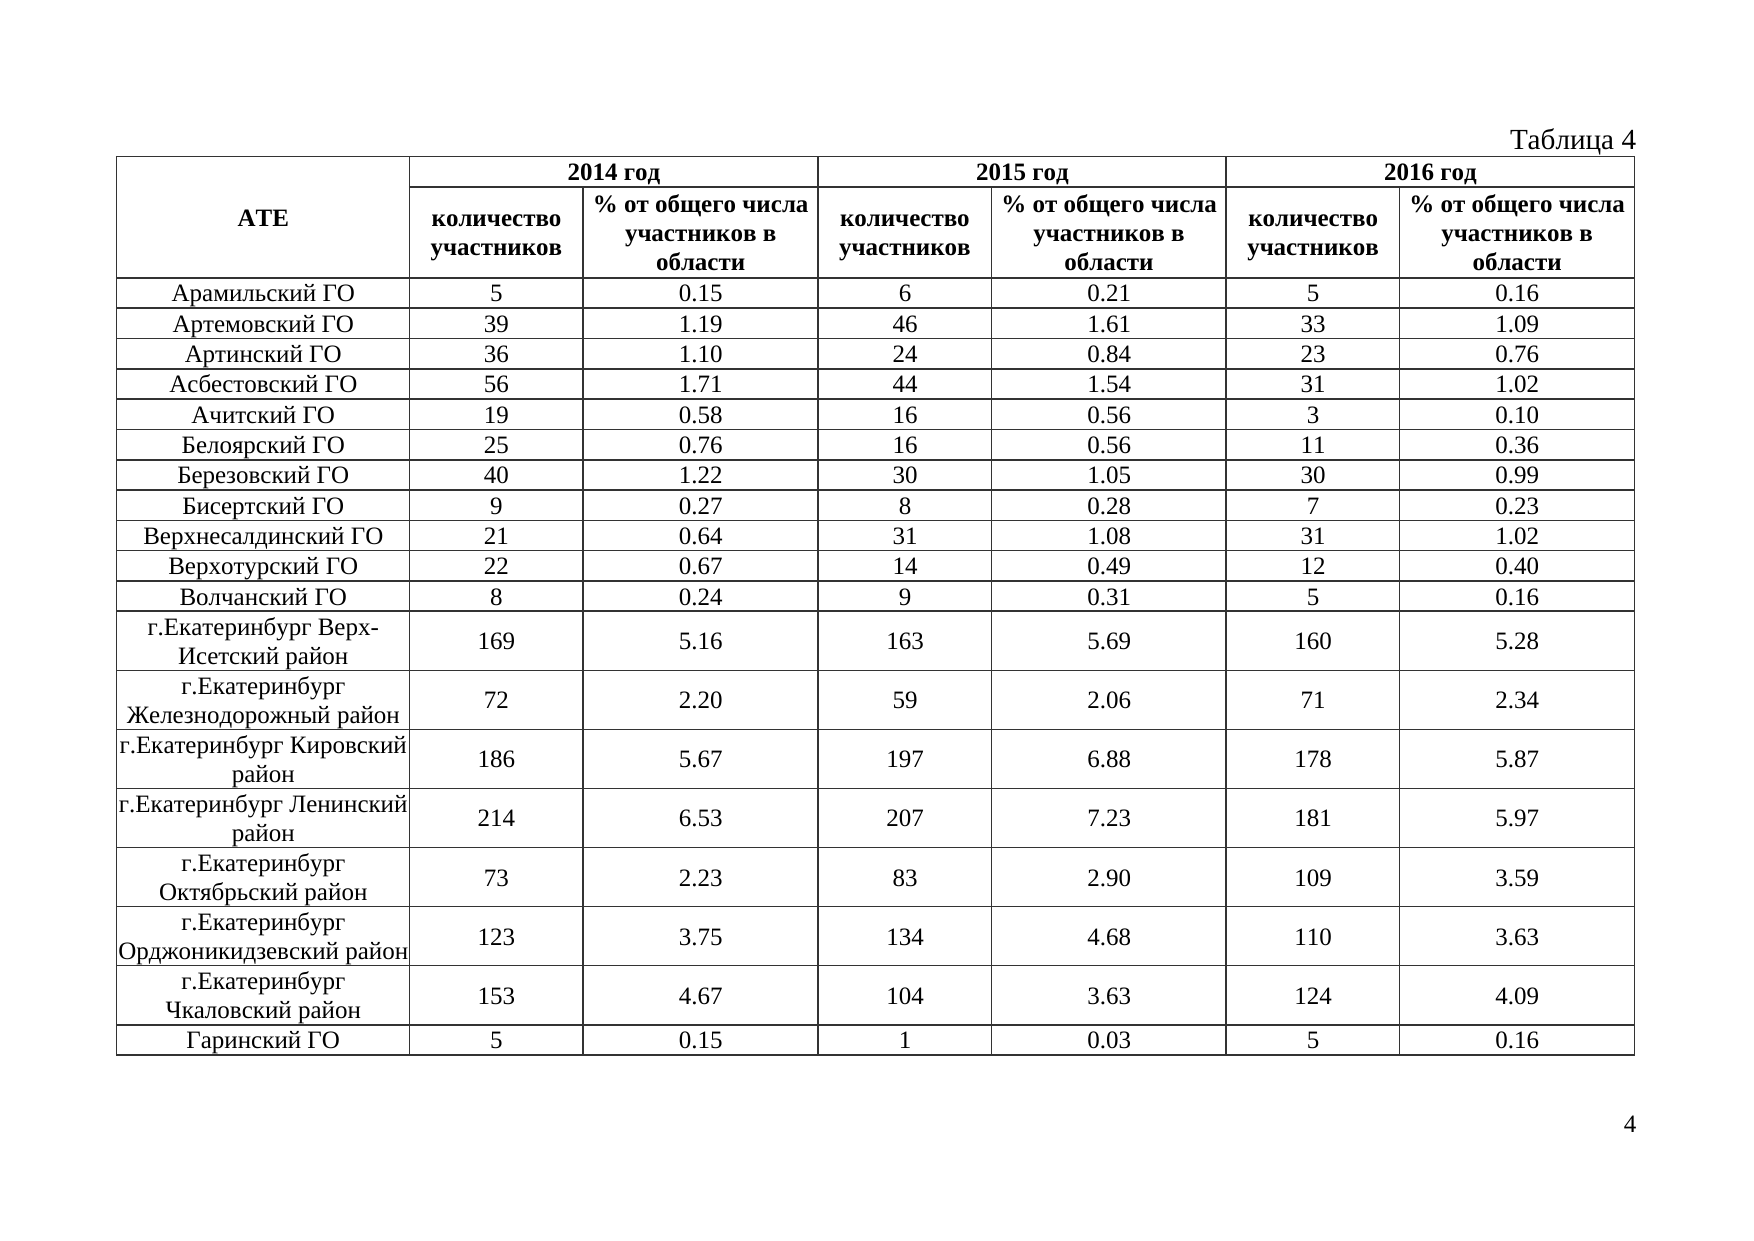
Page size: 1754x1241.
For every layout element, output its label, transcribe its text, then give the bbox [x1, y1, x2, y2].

table_cell 7.23 [992, 789, 1225, 847]
table_cell 0.36 [1400, 430, 1634, 459]
table_cell 2.23 [584, 848, 817, 906]
table_cell 0.40 [1400, 551, 1634, 580]
table_cell 59 [819, 671, 991, 728]
table_cell 0.15 [584, 279, 817, 307]
table_cell 5 [1227, 582, 1399, 610]
table_cell Арамильский ГО [117, 279, 409, 307]
table_cell 16 [819, 430, 991, 459]
table_cell 11 [1227, 430, 1399, 459]
table_cell 123 [410, 907, 582, 965]
table_cell 23 [1227, 339, 1399, 368]
table_cell 71 [1227, 671, 1399, 728]
table_cell 0.84 [992, 339, 1225, 368]
table_cell 163 [819, 612, 991, 669]
table_cell 25 [410, 430, 582, 459]
table_cell г.Екатеринбург Кировский район [117, 730, 409, 788]
table_cell 0.31 [992, 582, 1225, 610]
table_cell 30 [819, 461, 991, 489]
table_cell 160 [1227, 612, 1399, 669]
table_cell 0.56 [992, 400, 1225, 428]
table_cell 31 [1227, 521, 1399, 550]
table_cell 6 [819, 279, 991, 307]
table_cell 1 [819, 1026, 991, 1054]
table_cell Березовский ГО [117, 461, 409, 489]
table_cell 5 [410, 279, 582, 307]
table_cell 0.64 [584, 521, 817, 550]
table_header АТЕ [117, 157, 409, 277]
table_cell 44 [819, 370, 991, 398]
table_cell Волчанский ГО [117, 582, 409, 610]
table_cell 207 [819, 789, 991, 847]
table_cell 19 [410, 400, 582, 428]
table_cell 39 [410, 309, 582, 338]
table_cell г.Екатеринбург Ленинский район [117, 789, 409, 847]
table_cell 2.06 [992, 671, 1225, 728]
table_cell 4.09 [1400, 966, 1634, 1024]
table_cell 8 [819, 491, 991, 519]
table_cell 1.02 [1400, 370, 1634, 398]
table_cell 1.71 [584, 370, 817, 398]
table_cell 5.28 [1400, 612, 1634, 669]
table_cell 1.08 [992, 521, 1225, 550]
table_cell 0.58 [584, 400, 817, 428]
table_cell Белоярский ГО [117, 430, 409, 459]
table_cell 6.88 [992, 730, 1225, 788]
table_cell 33 [1227, 309, 1399, 338]
table_header 2014 год [410, 157, 817, 186]
table_cell 1.19 [584, 309, 817, 338]
text Таблица 4 [118, 122, 1636, 156]
table_cell 8 [410, 582, 582, 610]
table_cell Ачитский ГО [117, 400, 409, 428]
table_cell 12 [1227, 551, 1399, 580]
table_header 2015 год [819, 157, 1225, 186]
table_cell 1.09 [1400, 309, 1634, 338]
table_cell 0.03 [992, 1026, 1225, 1054]
table_cell 109 [1227, 848, 1399, 906]
table_header 2016 год [1227, 157, 1634, 186]
table_cell 40 [410, 461, 582, 489]
table_cell 197 [819, 730, 991, 788]
table_cell Артинский ГО [117, 339, 409, 368]
table_cell 0.21 [992, 279, 1225, 307]
table_cell 0.27 [584, 491, 817, 519]
table_cell 0.10 [1400, 400, 1634, 428]
table_cell 21 [410, 521, 582, 550]
table_cell 14 [819, 551, 991, 580]
table_cell 186 [410, 730, 582, 788]
table_cell 0.28 [992, 491, 1225, 519]
table_cell 0.16 [1400, 279, 1634, 307]
table_cell Асбестовский ГО [117, 370, 409, 398]
table_cell 181 [1227, 789, 1399, 847]
table_cell количество участников [410, 188, 582, 277]
table_cell 4.68 [992, 907, 1225, 965]
table_cell 1.22 [584, 461, 817, 489]
table_cell 5 [410, 1026, 582, 1054]
table_cell 178 [1227, 730, 1399, 788]
table_cell Артемовский ГО [117, 309, 409, 338]
table_cell 2.90 [992, 848, 1225, 906]
table_cell 124 [1227, 966, 1399, 1024]
table_cell 9 [410, 491, 582, 519]
table_cell Верхотурский ГО [117, 551, 409, 580]
table_cell 1.61 [992, 309, 1225, 338]
table_cell 104 [819, 966, 991, 1024]
table_cell 0.76 [584, 430, 817, 459]
table_cell 56 [410, 370, 582, 398]
table_cell 0.56 [992, 430, 1225, 459]
table_cell 1.54 [992, 370, 1225, 398]
table_cell 5.97 [1400, 789, 1634, 847]
table_cell 24 [819, 339, 991, 368]
table_cell 110 [1227, 907, 1399, 965]
table_cell 6.53 [584, 789, 817, 847]
table_cell 3.75 [584, 907, 817, 965]
table_cell 46 [819, 309, 991, 338]
table_cell 0.23 [1400, 491, 1634, 519]
table_cell Гаринский ГО [117, 1026, 409, 1054]
table_cell 31 [1227, 370, 1399, 398]
table_cell 31 [819, 521, 991, 550]
table_cell % от общего числа участников в области [1400, 188, 1634, 277]
table_cell 5.67 [584, 730, 817, 788]
table_cell 72 [410, 671, 582, 728]
table_cell 153 [410, 966, 582, 1024]
table_cell 4.67 [584, 966, 817, 1024]
table_cell г.Екатеринбург Орджоникидзевский район [117, 907, 409, 965]
table_cell г.Екатеринбург Октябрьский район [117, 848, 409, 906]
table_cell 0.15 [584, 1026, 817, 1054]
table_cell 214 [410, 789, 582, 847]
table_cell количество участников [819, 188, 991, 277]
table_cell % от общего числа участников в области [584, 188, 817, 277]
table_cell 22 [410, 551, 582, 580]
table_cell 2.20 [584, 671, 817, 728]
table_cell 5.16 [584, 612, 817, 669]
table_cell 7 [1227, 491, 1399, 519]
table_cell 5.69 [992, 612, 1225, 669]
table_cell % от общего числа участников в области [992, 188, 1225, 277]
table_cell 9 [819, 582, 991, 610]
table_cell 1.05 [992, 461, 1225, 489]
table_cell г.Екатеринбург Чкаловский район [117, 966, 409, 1024]
table_cell 134 [819, 907, 991, 965]
table_cell 0.24 [584, 582, 817, 610]
table_cell 83 [819, 848, 991, 906]
table_cell 3 [1227, 400, 1399, 428]
table_cell Бисертский ГО [117, 491, 409, 519]
table_cell 169 [410, 612, 582, 669]
table_cell 5 [1227, 279, 1399, 307]
table_cell 1.10 [584, 339, 817, 368]
table_cell 1.02 [1400, 521, 1634, 550]
table_cell 0.49 [992, 551, 1225, 580]
table_cell 0.16 [1400, 1026, 1634, 1054]
table_cell 5.87 [1400, 730, 1634, 788]
table_cell г.Екатеринбург Железнодорожный район [117, 671, 409, 728]
table_cell 3.59 [1400, 848, 1634, 906]
table_cell 5 [1227, 1026, 1399, 1054]
table_cell 0.16 [1400, 582, 1634, 610]
table_cell 3.63 [1400, 907, 1634, 965]
table_cell 0.99 [1400, 461, 1634, 489]
table_cell 0.67 [584, 551, 817, 580]
table_cell количество участников [1227, 188, 1399, 277]
table_cell 30 [1227, 461, 1399, 489]
table_cell 0.76 [1400, 339, 1634, 368]
table_cell 36 [410, 339, 582, 368]
table_cell 73 [410, 848, 582, 906]
table_cell г.Екатеринбург Верх-Исетский район [117, 612, 409, 669]
table_cell 3.63 [992, 966, 1225, 1024]
table_cell 16 [819, 400, 991, 428]
table_cell 2.34 [1400, 671, 1634, 728]
table_cell Верхнесалдинский ГО [117, 521, 409, 550]
